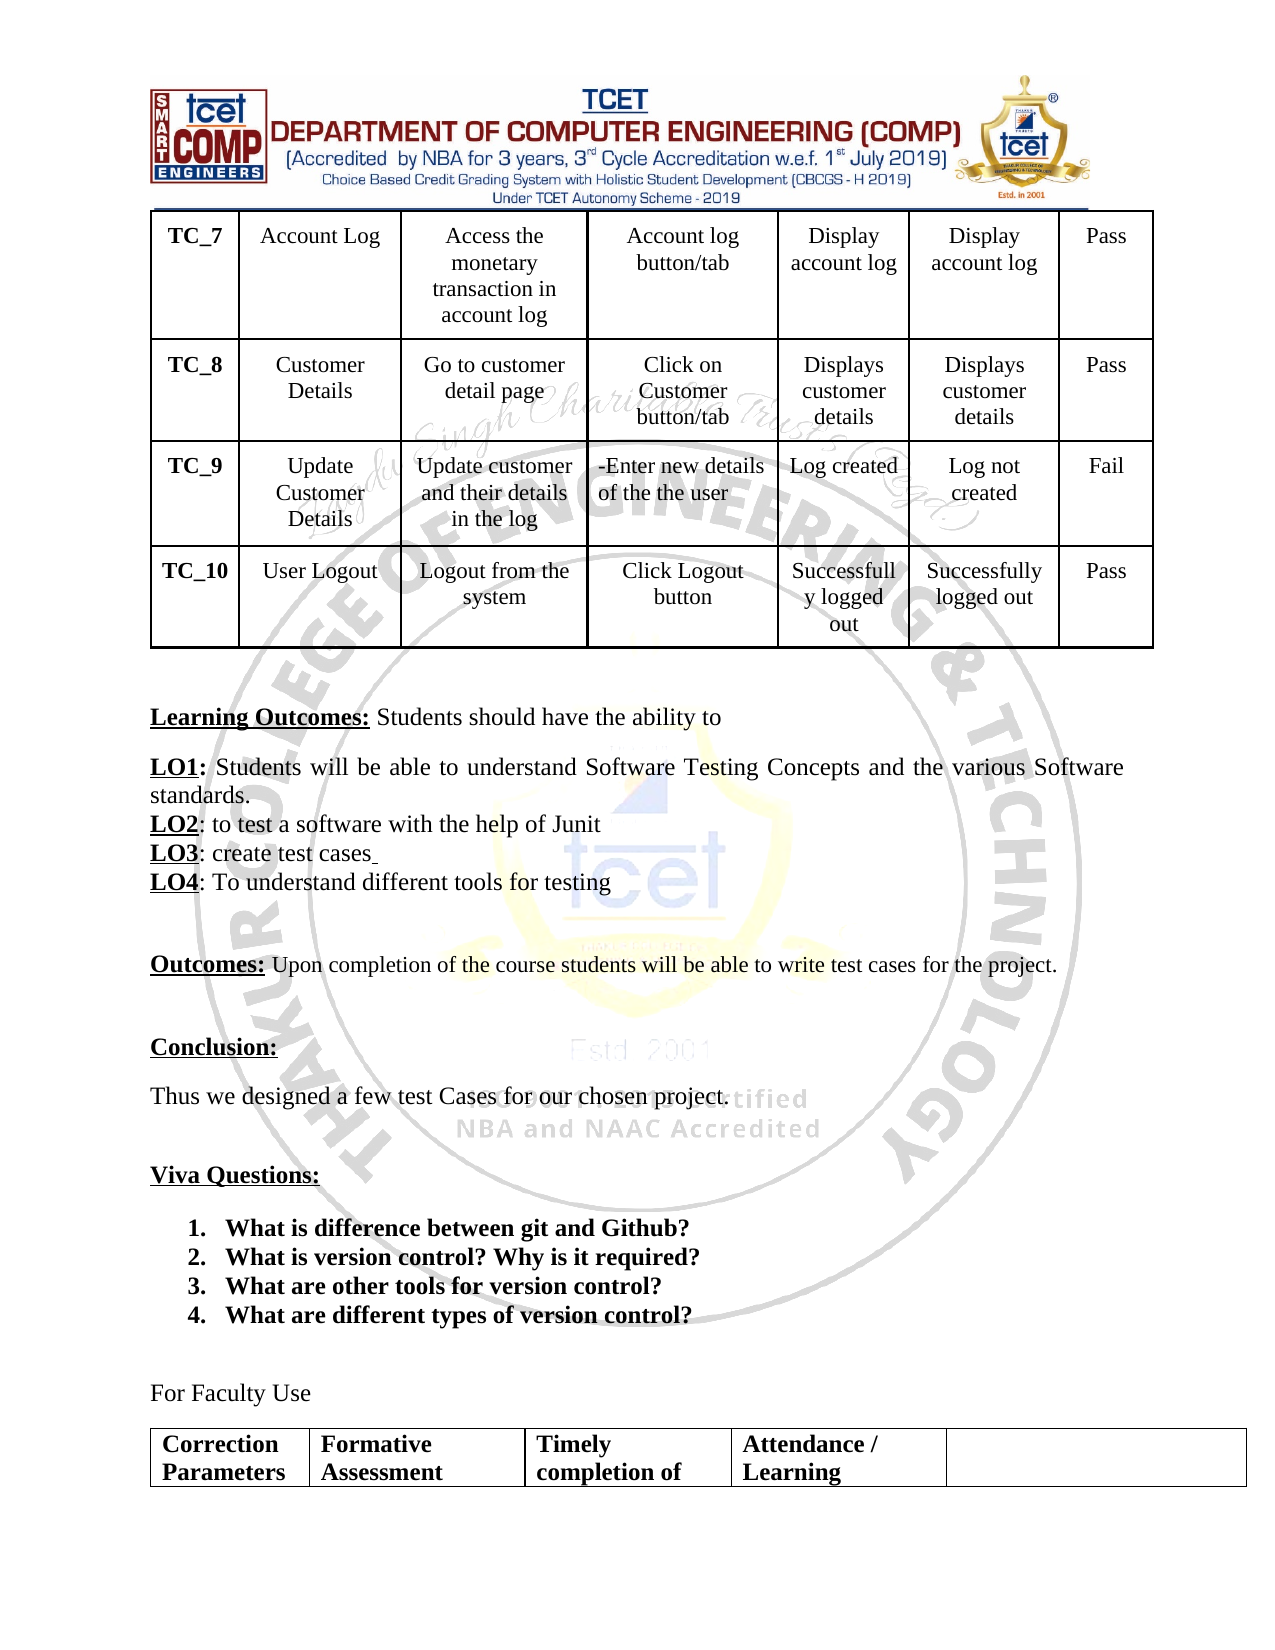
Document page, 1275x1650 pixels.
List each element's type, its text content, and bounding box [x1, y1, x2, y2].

table_cell Logout from the system [402, 547, 586, 646]
text LO2: to test a software with the help of Junit [150, 809, 1125, 838]
table_cell TC_7 [152, 212, 238, 338]
picture [150, 75, 1091, 210]
list What are different types of version control? [187, 1300, 1125, 1328]
table_cell Fail [1060, 442, 1152, 544]
table_cell Successfully logged out [779, 547, 908, 646]
text Learning Outcomes: Students should have the ability to [150, 702, 1125, 731]
table_cell Account Log [240, 212, 400, 338]
table_header Formative Assessment [40%] [310, 1429, 524, 1486]
text Outcomes: Upon completion of the course students will be able to write test cases for the project. [150, 949, 1125, 978]
list What is difference between git and Github? [187, 1213, 1125, 1242]
table_header [947, 1429, 1246, 1486]
table_header Correction Parameters [151, 1429, 309, 1486]
list What are other tools for version control? [187, 1271, 1125, 1300]
table_cell Click Logout button [589, 547, 777, 646]
table_cell Access the monetary transaction in account log [402, 212, 586, 338]
text For Faculty Use [150, 1378, 1125, 1407]
table_cell Pass [1060, 547, 1152, 646]
table_cell Displays customer details [779, 340, 908, 440]
text Conclusion: [150, 1032, 1125, 1061]
text LO3: create test cases [150, 838, 1125, 867]
table_cell Display account log [910, 212, 1058, 338]
table_cell -Enter new details of the the user [589, 442, 777, 544]
text LO4: To understand different tools for testing [150, 867, 1125, 896]
table_cell Customer Details [240, 340, 400, 440]
table_header Timely completion of Practical [ 40%] [526, 1429, 731, 1486]
table_cell Displays customer details [910, 340, 1058, 440]
table_cell Go to customer detail page [402, 340, 586, 440]
table_cell Update Customer Details [240, 442, 400, 544]
text LO1: Students will be able to understand Software Testing Concepts and the various Software standards. [150, 752, 1125, 809]
table_cell Update customer and their details in the log [402, 442, 586, 544]
table_cell User Logout [240, 547, 400, 646]
text Thus we designed a few test Cases for our chosen project. [150, 1081, 1125, 1110]
table_cell Account log button/tab [589, 212, 777, 338]
table_cell TC_8 [152, 340, 238, 440]
table_header Attendance / Learning Attitude [20%] [732, 1429, 946, 1486]
list What is version control? Why is it required? [187, 1242, 1125, 1271]
table_cell TC_10 [152, 547, 238, 646]
table_cell Pass [1060, 340, 1152, 440]
table_cell TC_9 [152, 442, 238, 544]
text Viva Questions: [150, 1131, 1125, 1188]
table_cell Successfully logged out [910, 547, 1058, 646]
table_cell Click on Customer button/tab [589, 340, 777, 440]
table_cell Log not created [910, 442, 1058, 544]
table_cell Log created [779, 442, 908, 544]
table_cell Display account log [779, 212, 908, 338]
table_cell Pass [1060, 212, 1152, 338]
